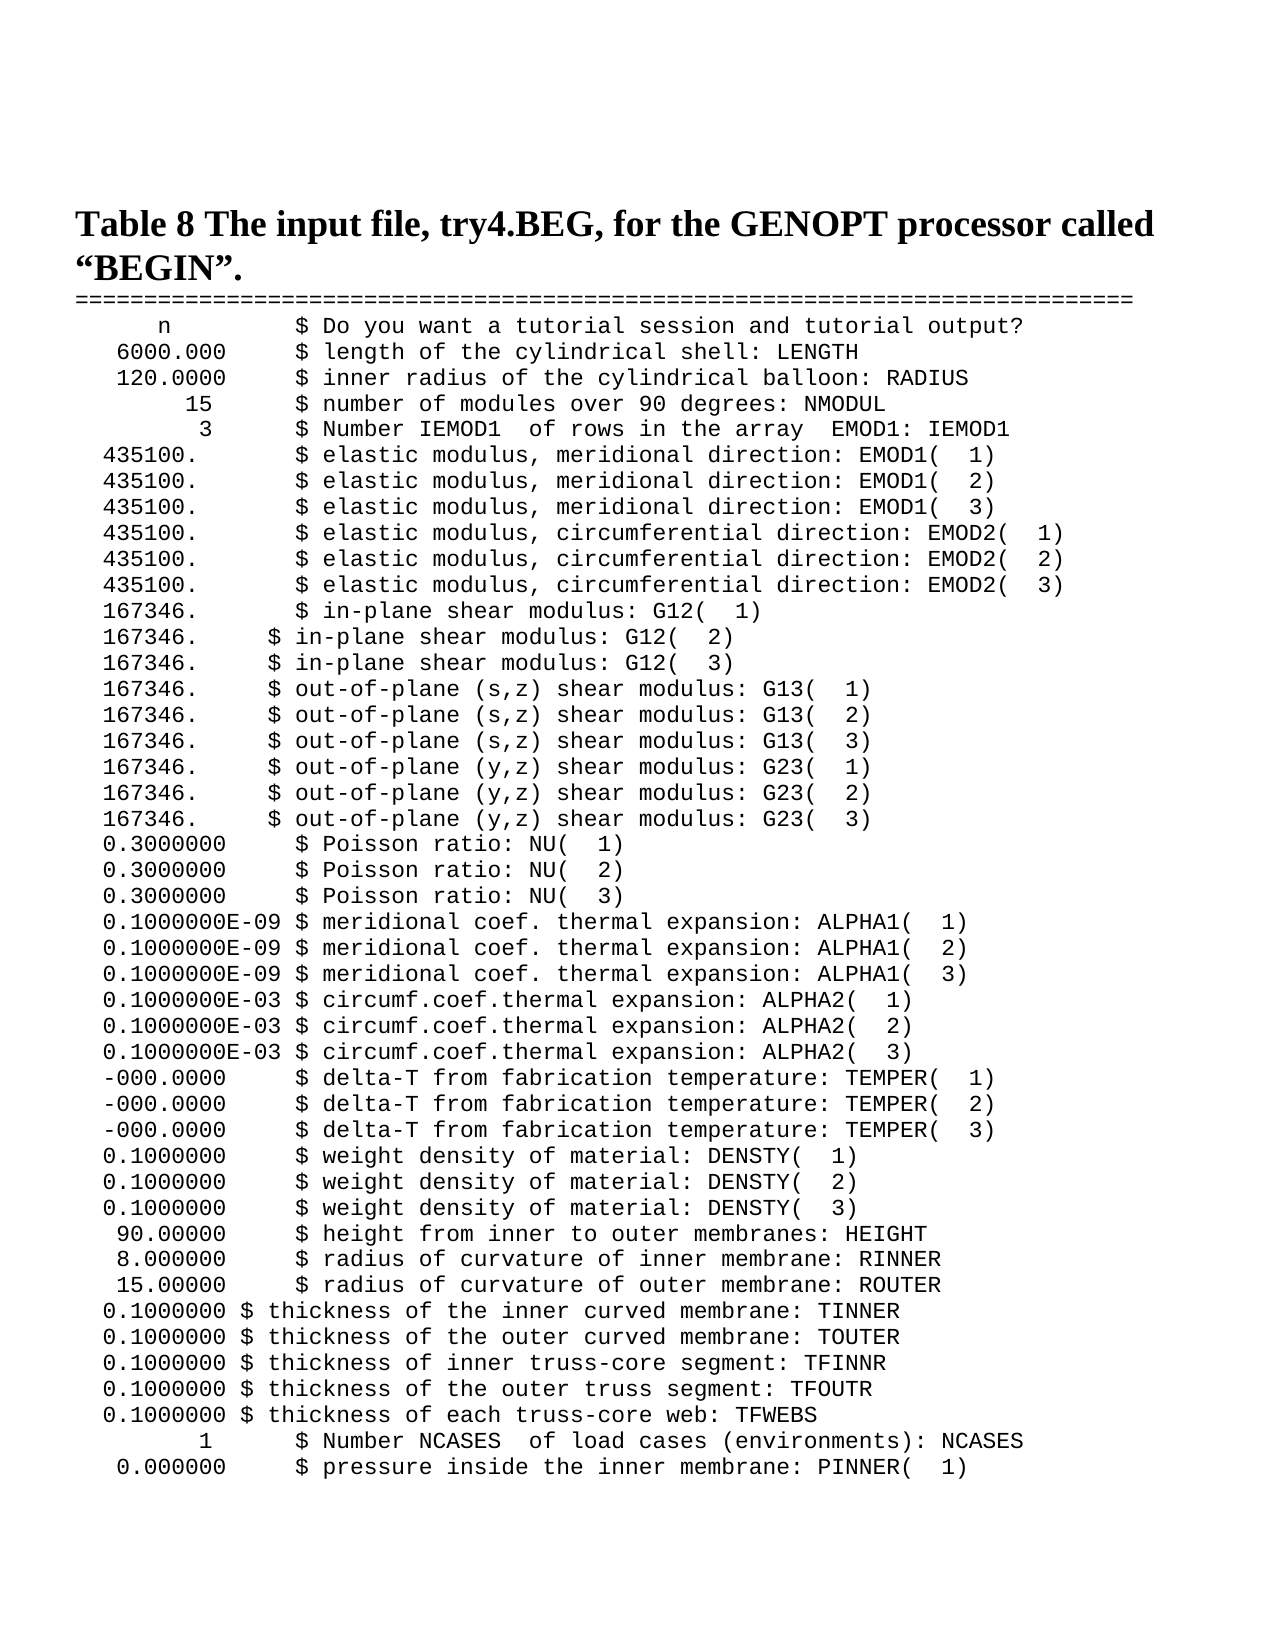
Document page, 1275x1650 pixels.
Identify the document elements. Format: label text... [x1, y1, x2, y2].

text 435100. $ elastic modulus, circumferential direction: EMOD2( 2) [75, 547, 1200, 573]
text 0.1000000E-09 $ meridional coef. thermal expansion: ALPHA1( 3) [75, 962, 1200, 988]
text Table 8 The input file, try4.BEG, for the GENOPT processor called “BEGIN”. [75, 202, 1200, 288]
text 0.1000000 $ thickness of the outer truss segment: TFOUTR [75, 1377, 1200, 1403]
text 15.00000 $ radius of curvature of outer membrane: ROUTER [75, 1274, 1200, 1300]
text 0.1000000 $ weight density of material: DENSTY( 3) [75, 1196, 1200, 1222]
text 167346. $ out-of-plane (y,z) shear modulus: G23( 1) [75, 755, 1200, 781]
text 1 $ Number NCASES of load cases (environments): NCASES [75, 1429, 1200, 1455]
text 435100. $ elastic modulus, circumferential direction: EMOD2( 3) [75, 573, 1200, 599]
text 0.1000000E-03 $ circumf.coef.thermal expansion: ALPHA2( 3) [75, 1040, 1200, 1066]
text 0.1000000 $ thickness of the outer curved membrane: TOUTER [75, 1326, 1200, 1352]
text 0.3000000 $ Poisson ratio: NU( 1) [75, 833, 1200, 859]
text n $ Do you want a tutorial session and tutorial output? [75, 314, 1200, 340]
text 167346. $ out-of-plane (y,z) shear modulus: G23( 2) [75, 781, 1200, 807]
text 0.3000000 $ Poisson ratio: NU( 3) [75, 885, 1200, 911]
text 167346. $ in-plane shear modulus: G12( 3) [75, 651, 1200, 677]
text 3 $ Number IEMOD1 of rows in the array EMOD1: IEMOD1 [75, 418, 1200, 444]
text 120.0000 $ inner radius of the cylindrical balloon: RADIUS [75, 366, 1200, 392]
text 15 $ number of modules over 90 degrees: NMODUL [75, 392, 1200, 418]
text 0.1000000E-03 $ circumf.coef.thermal expansion: ALPHA2( 2) [75, 1014, 1200, 1040]
text 167346. $ in-plane shear modulus: G12( 2) [75, 625, 1200, 651]
text 0.1000000 $ weight density of material: DENSTY( 1) [75, 1144, 1200, 1170]
text 0.1000000 $ thickness of inner truss-core segment: TFINNR [75, 1352, 1200, 1377]
text 435100. $ elastic modulus, meridional direction: EMOD1( 1) [75, 444, 1200, 470]
text 8.000000 $ radius of curvature of inner membrane: RINNER [75, 1248, 1200, 1274]
text 167346. $ out-of-plane (s,z) shear modulus: G13( 3) [75, 729, 1200, 755]
text 435100. $ elastic modulus, meridional direction: EMOD1( 2) [75, 470, 1200, 496]
text -000.0000 $ delta-T from fabrication temperature: TEMPER( 2) [75, 1092, 1200, 1118]
text 0.1000000 $ thickness of the inner curved membrane: TINNER [75, 1300, 1200, 1326]
text 435100. $ elastic modulus, meridional direction: EMOD1( 3) [75, 496, 1200, 522]
text 90.00000 $ height from inner to outer membranes: HEIGHT [75, 1222, 1200, 1248]
text -000.0000 $ delta-T from fabrication temperature: TEMPER( 1) [75, 1066, 1200, 1092]
text 0.1000000E-09 $ meridional coef. thermal expansion: ALPHA1( 2) [75, 937, 1200, 962]
text 0.3000000 $ Poisson ratio: NU( 2) [75, 859, 1200, 885]
text 0.1000000E-03 $ circumf.coef.thermal expansion: ALPHA2( 1) [75, 988, 1200, 1014]
text 167346. $ out-of-plane (y,z) shear modulus: G23( 3) [75, 807, 1200, 833]
text -000.0000 $ delta-T from fabrication temperature: TEMPER( 3) [75, 1118, 1200, 1144]
text ============================================================================= [75, 288, 1200, 314]
text 0.1000000 $ thickness of each truss-core web: TFWEBS [75, 1403, 1200, 1429]
text 167346. $ in-plane shear modulus: G12( 1) [75, 599, 1200, 625]
text 0.000000 $ pressure inside the inner membrane: PINNER( 1) [75, 1455, 1200, 1481]
text 167346. $ out-of-plane (s,z) shear modulus: G13( 2) [75, 703, 1200, 729]
text 0.1000000E-09 $ meridional coef. thermal expansion: ALPHA1( 1) [75, 911, 1200, 937]
text 167346. $ out-of-plane (s,z) shear modulus: G13( 1) [75, 677, 1200, 703]
text 435100. $ elastic modulus, circumferential direction: EMOD2( 1) [75, 522, 1200, 547]
text 0.1000000 $ weight density of material: DENSTY( 2) [75, 1170, 1200, 1196]
text 6000.000 $ length of the cylindrical shell: LENGTH [75, 340, 1200, 366]
